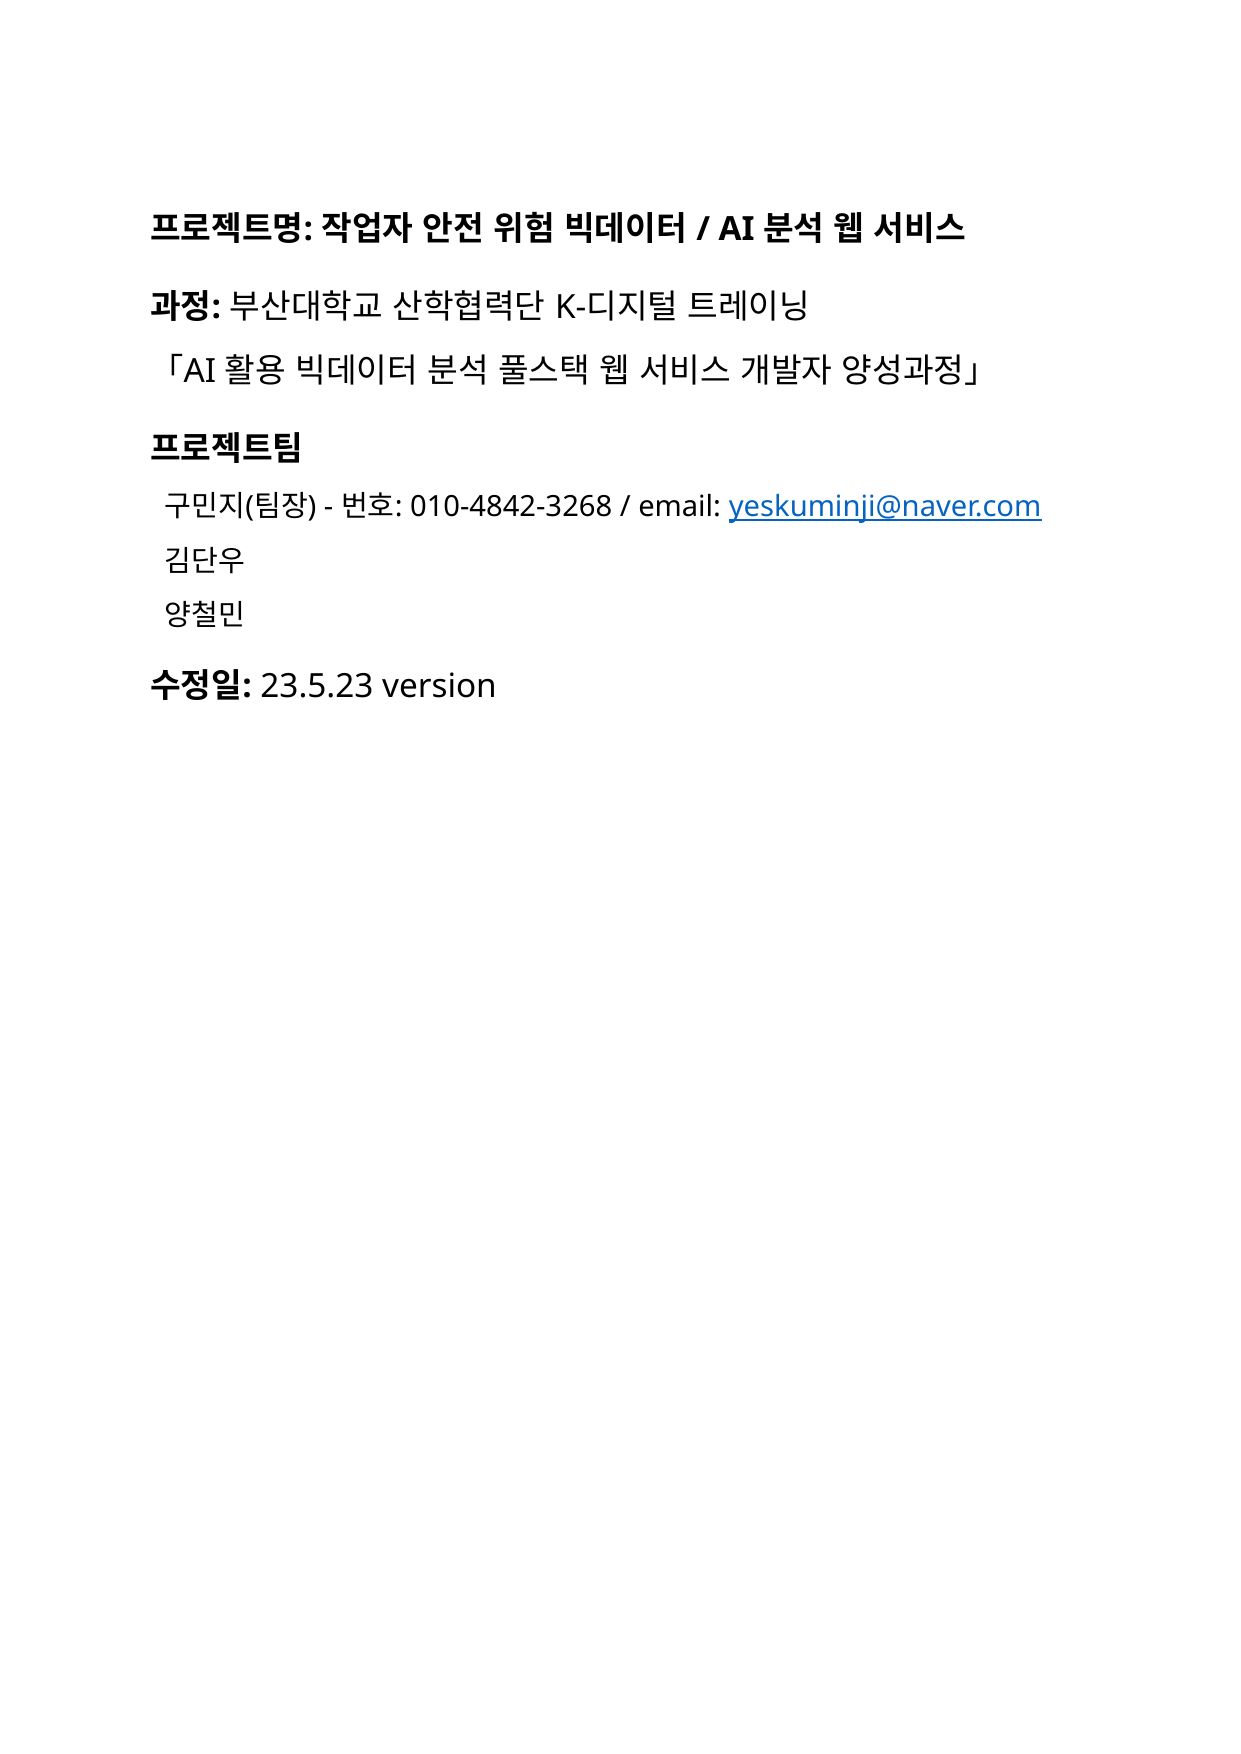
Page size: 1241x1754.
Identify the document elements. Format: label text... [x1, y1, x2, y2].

title 프로젝트팀 [150, 422, 1090, 470]
title 프로젝트명: 작업자 안전 위험 빅데이터 / AI 분석 웹 서비스 [150, 202, 1090, 251]
title 구민지(팀장) - 번호: 010-4842-3268 / email: yeskuminji@naver.com [150, 482, 1090, 525]
title 과정: 부산대학교 산학협력단 K-디지털 트레이닝 [150, 279, 1090, 328]
title 양철민 [150, 592, 1090, 634]
title 김단우 [150, 537, 1090, 579]
title 수정일: 23.5.23 version [150, 659, 1090, 708]
title 「AI 활용 빅데이터 분석 풀스택 웹 서비스 개발자 양성과정」 [150, 344, 1090, 393]
